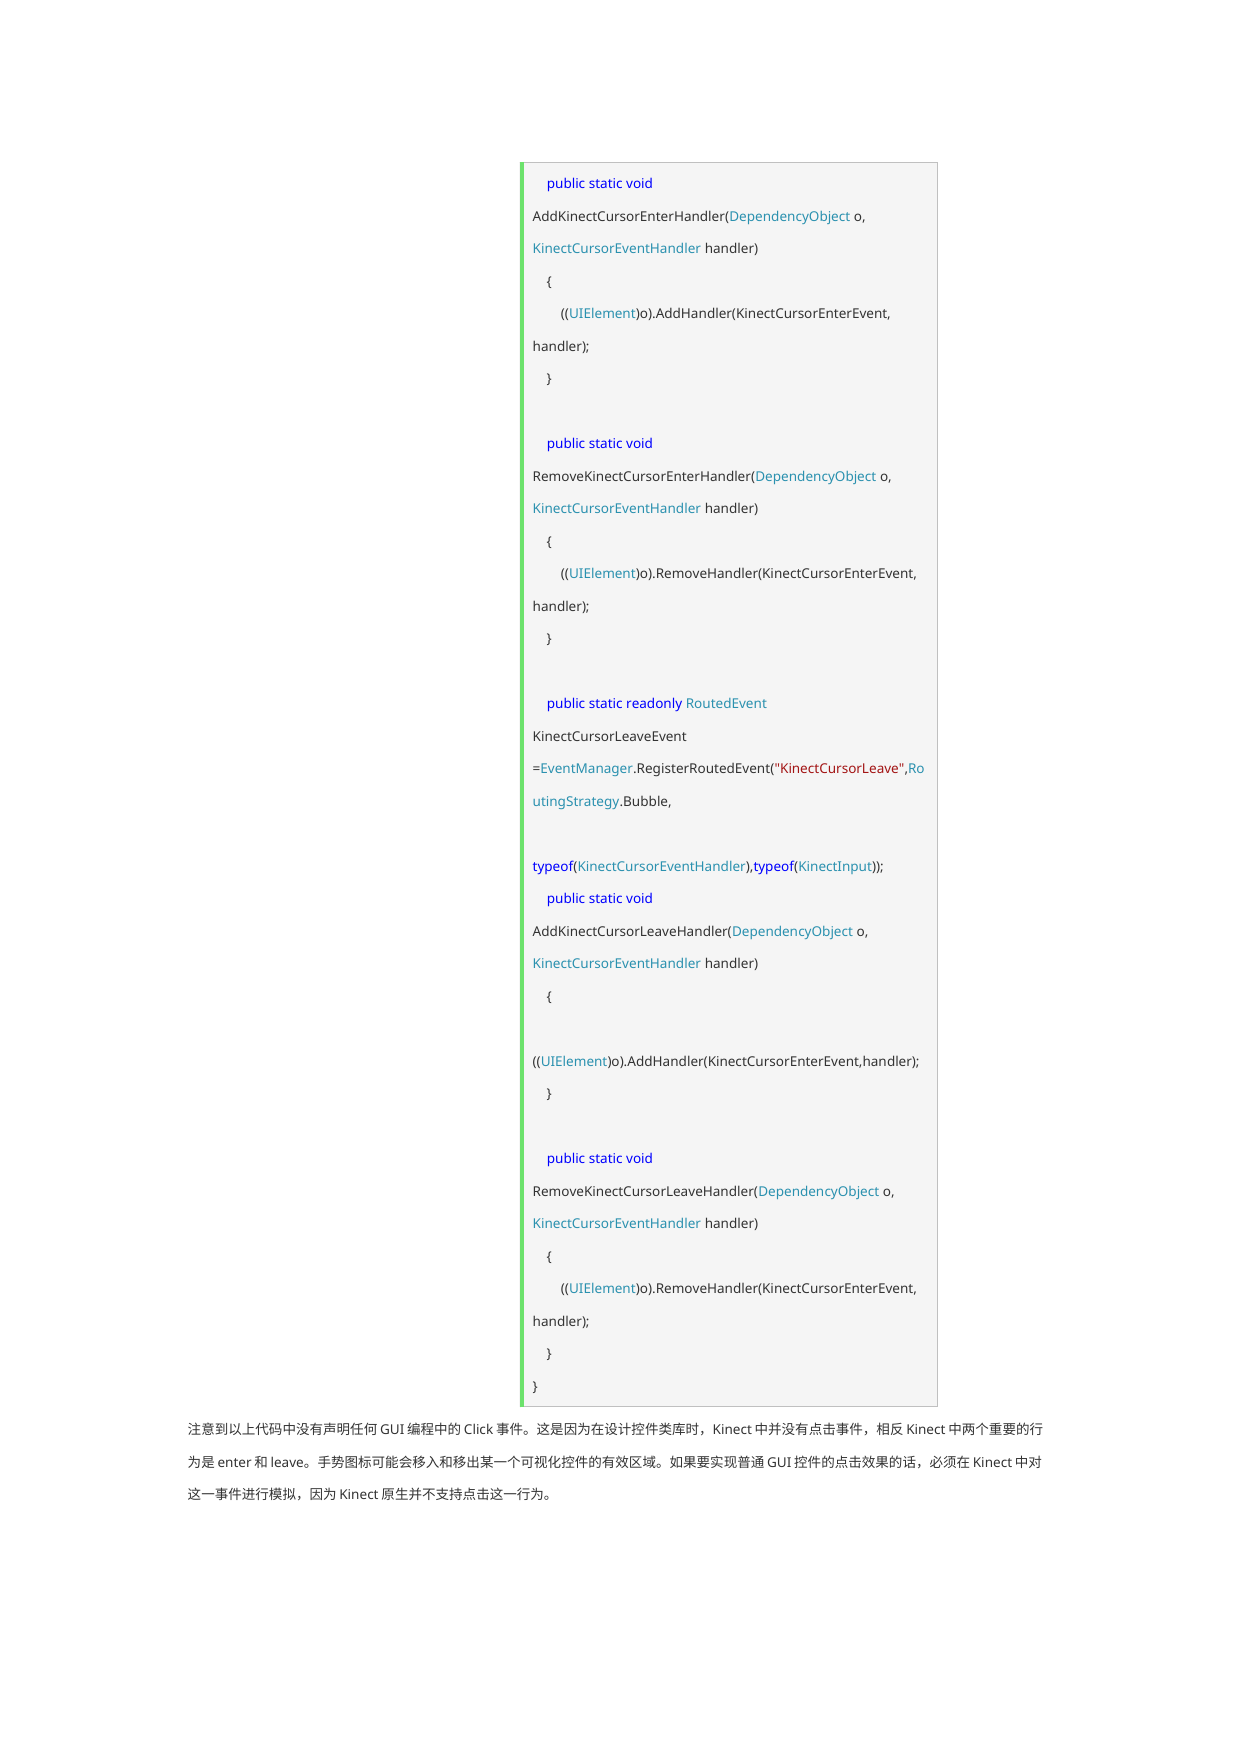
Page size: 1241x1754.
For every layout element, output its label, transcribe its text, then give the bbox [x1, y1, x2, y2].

text { [524, 974, 937, 1007]
text } [524, 1364, 937, 1406]
text public static void RemoveKinectCursorLeaveHandler(DependencyObject o, KinectCursorEventHandler handler) [524, 1137, 937, 1234]
text { [524, 1234, 937, 1267]
text { [524, 519, 937, 552]
text } [524, 1332, 937, 1364]
text public static void RemoveKinectCursorEnterHandler(DependencyObject o, KinectCursorEventHandler handler) [524, 422, 937, 519]
text } [524, 357, 937, 389]
text 注意到以上代码中没有声明任何GUI编程中的Click事件。这是因为在设计控件类库时，Kinect中并没有点击事件，相反Kinect中两个重要的行为是enter和leave。手势图标可能会移入和移出某一个可视化控件的有效区域。如果要实现普通GUI控件的点击效果的话，必须在Kinect中对这一事件进行模拟，因为Kinect原生并不支持点击这一行为。 [187, 1412, 1053, 1510]
text public static void AddKinectCursorLeaveHandler(DependencyObject o, KinectCursorEventHandler handler) [524, 877, 937, 974]
text public static readonly RoutedEvent KinectCursorLeaveEvent=EventManager.RegisterRoutedEvent("KinectCursorLeave",RoutingStrategy.Bubble, [524, 682, 937, 812]
text ((UIElement)o).AddHandler(KinectCursorEnterEvent, handler); [524, 292, 937, 357]
text ((UIElement)o).RemoveHandler(KinectCursorEnterEvent, handler); [524, 552, 937, 617]
text } [524, 617, 937, 649]
text typeof(KinectCursorEventHandler),typeof(KinectInput)); [524, 812, 937, 877]
text ((UIElement)o).AddHandler(KinectCursorEnterEvent,handler); [524, 1007, 937, 1072]
text } [524, 1072, 937, 1104]
text ((UIElement)o).RemoveHandler(KinectCursorEnterEvent, handler); [524, 1267, 937, 1332]
text public static void AddKinectCursorEnterHandler(DependencyObject o, KinectCursorEventHandler handler) [524, 163, 937, 259]
text { [524, 259, 937, 292]
